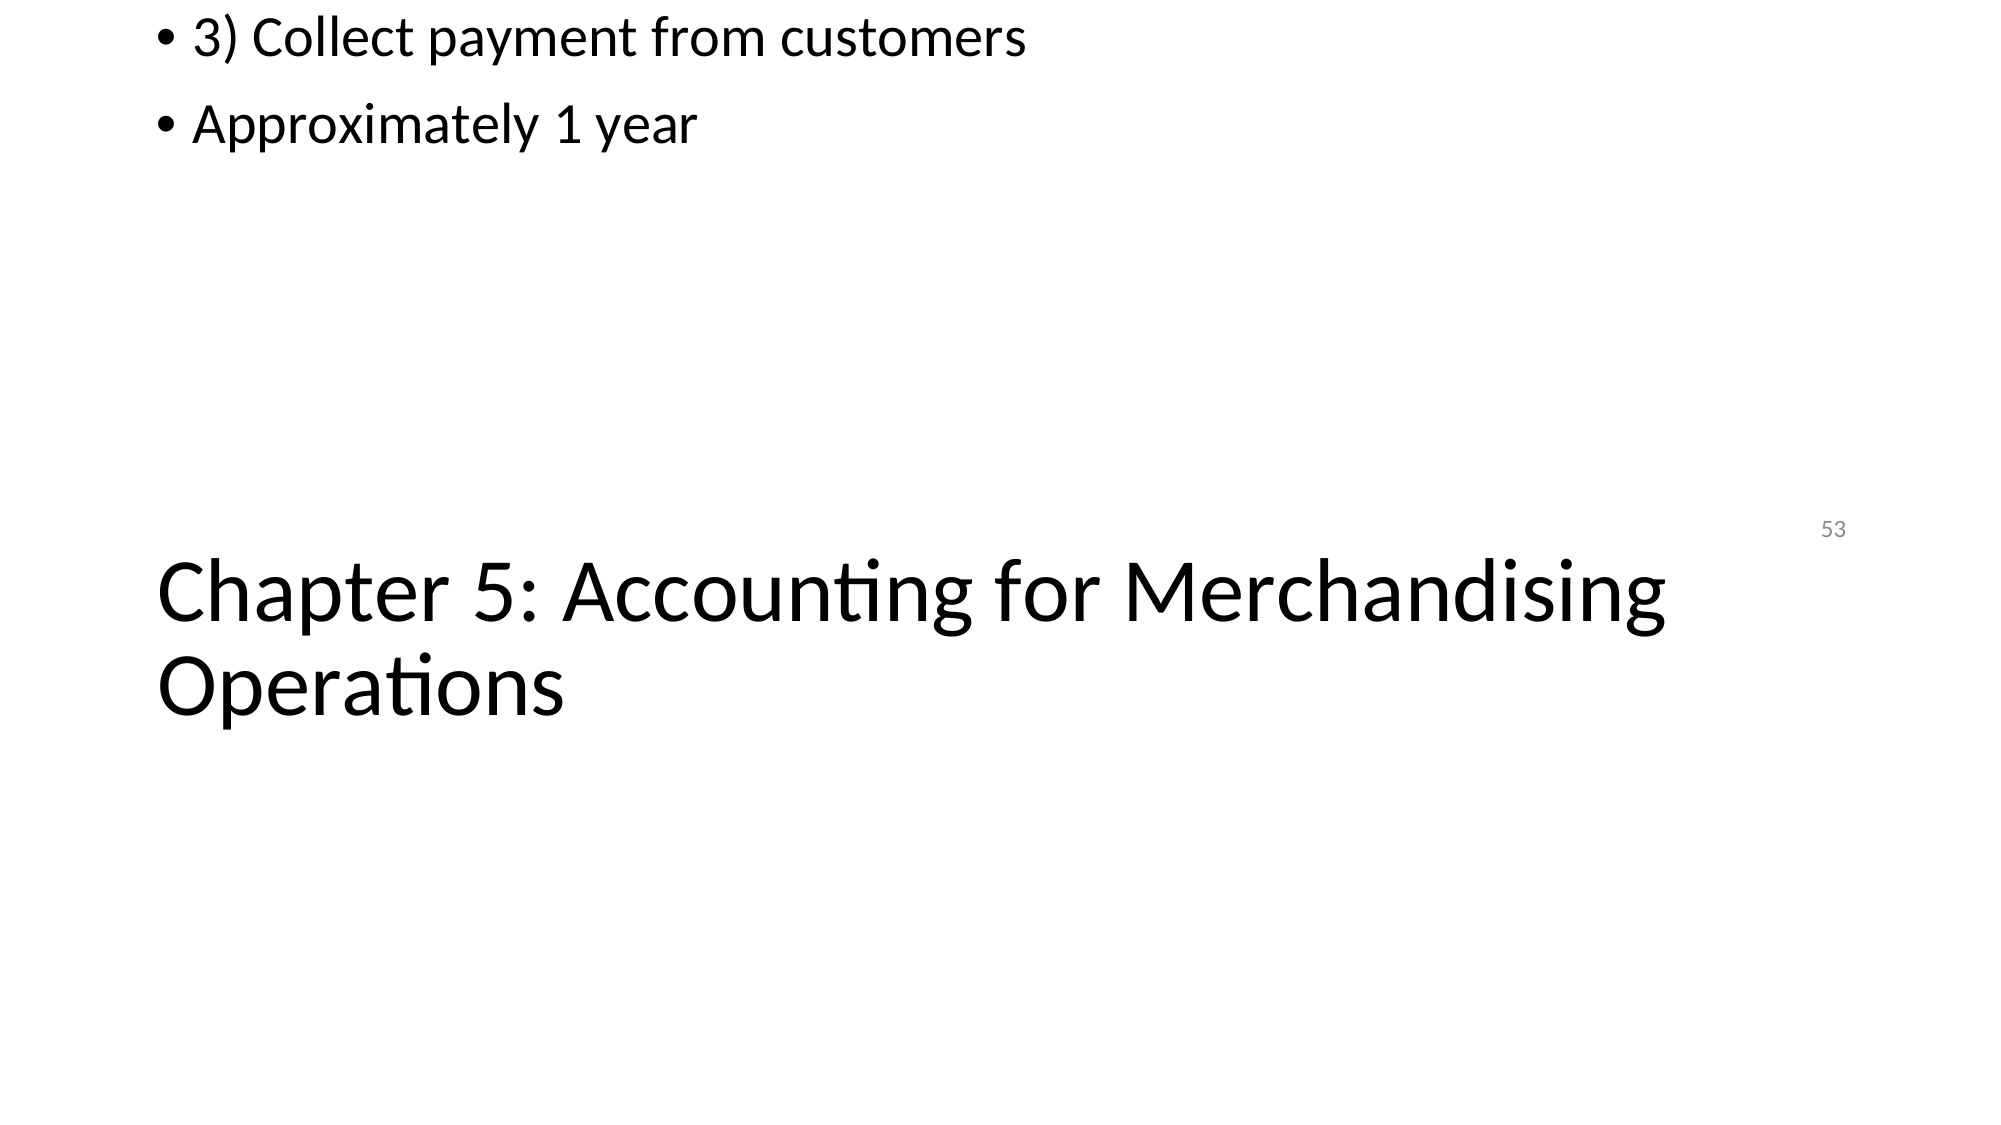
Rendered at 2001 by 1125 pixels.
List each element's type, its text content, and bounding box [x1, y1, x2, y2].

text • 3) Collect payment from customers [156, 0, 1975, 71]
text 53 [152, 513, 1846, 544]
text Chapter 5: Accounting for Merchandising Operations [157, 544, 1682, 738]
text • Approximately 1 year [156, 87, 1975, 158]
